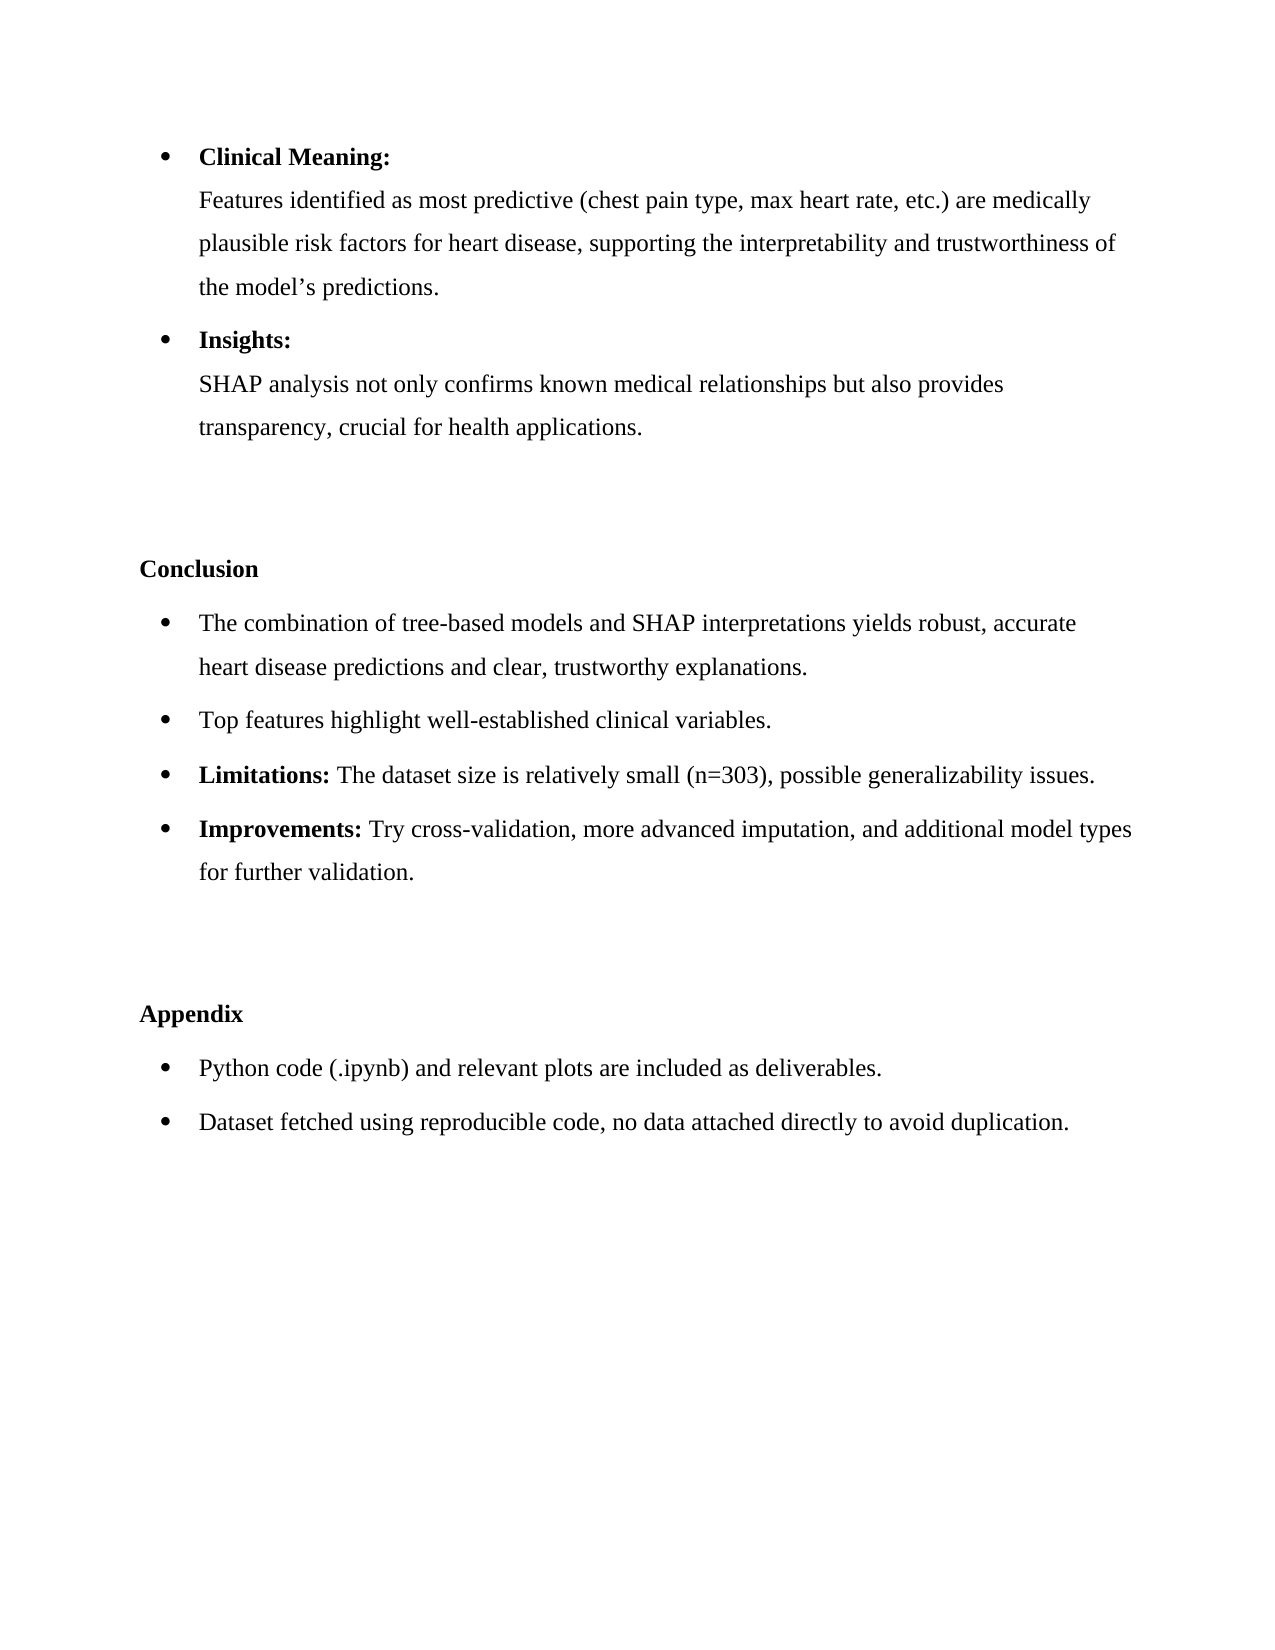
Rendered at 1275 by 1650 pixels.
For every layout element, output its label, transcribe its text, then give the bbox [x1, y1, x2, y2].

list Insights: SHAP analysis not only confirms known medical relationships but also provides transparency, crucial for health applications. [161, 326, 1133, 441]
list The combination of tree-based models and SHAP interpretations yields robust, accurate heart disease predictions and clear, trustworthy explanations. [161, 608, 1133, 680]
text Conclusion [139, 554, 1133, 583]
list Improvements: Try cross-validation, more advanced imputation, and additional model types for further validation. [161, 814, 1133, 886]
text Appendix [139, 999, 1133, 1028]
list Top features highlight well-established clinical variables. [161, 706, 1133, 734]
list Python code (.ipynb) and relevant plots are included as deliverables. [161, 1053, 1133, 1082]
list Limitations: The dataset size is relatively small (n=303), possible generalizability issues. [161, 760, 1133, 788]
list Clinical Meaning: Features identified as most predictive (chest pain type, max heart rate, etc.) are medically plausible risk factors for heart disease, supporting the interpretability and trustworthiness of the model’s predictions. [161, 142, 1133, 300]
list Dataset fetched using reproducible code, no data attached directly to avoid duplication. [161, 1107, 1133, 1136]
